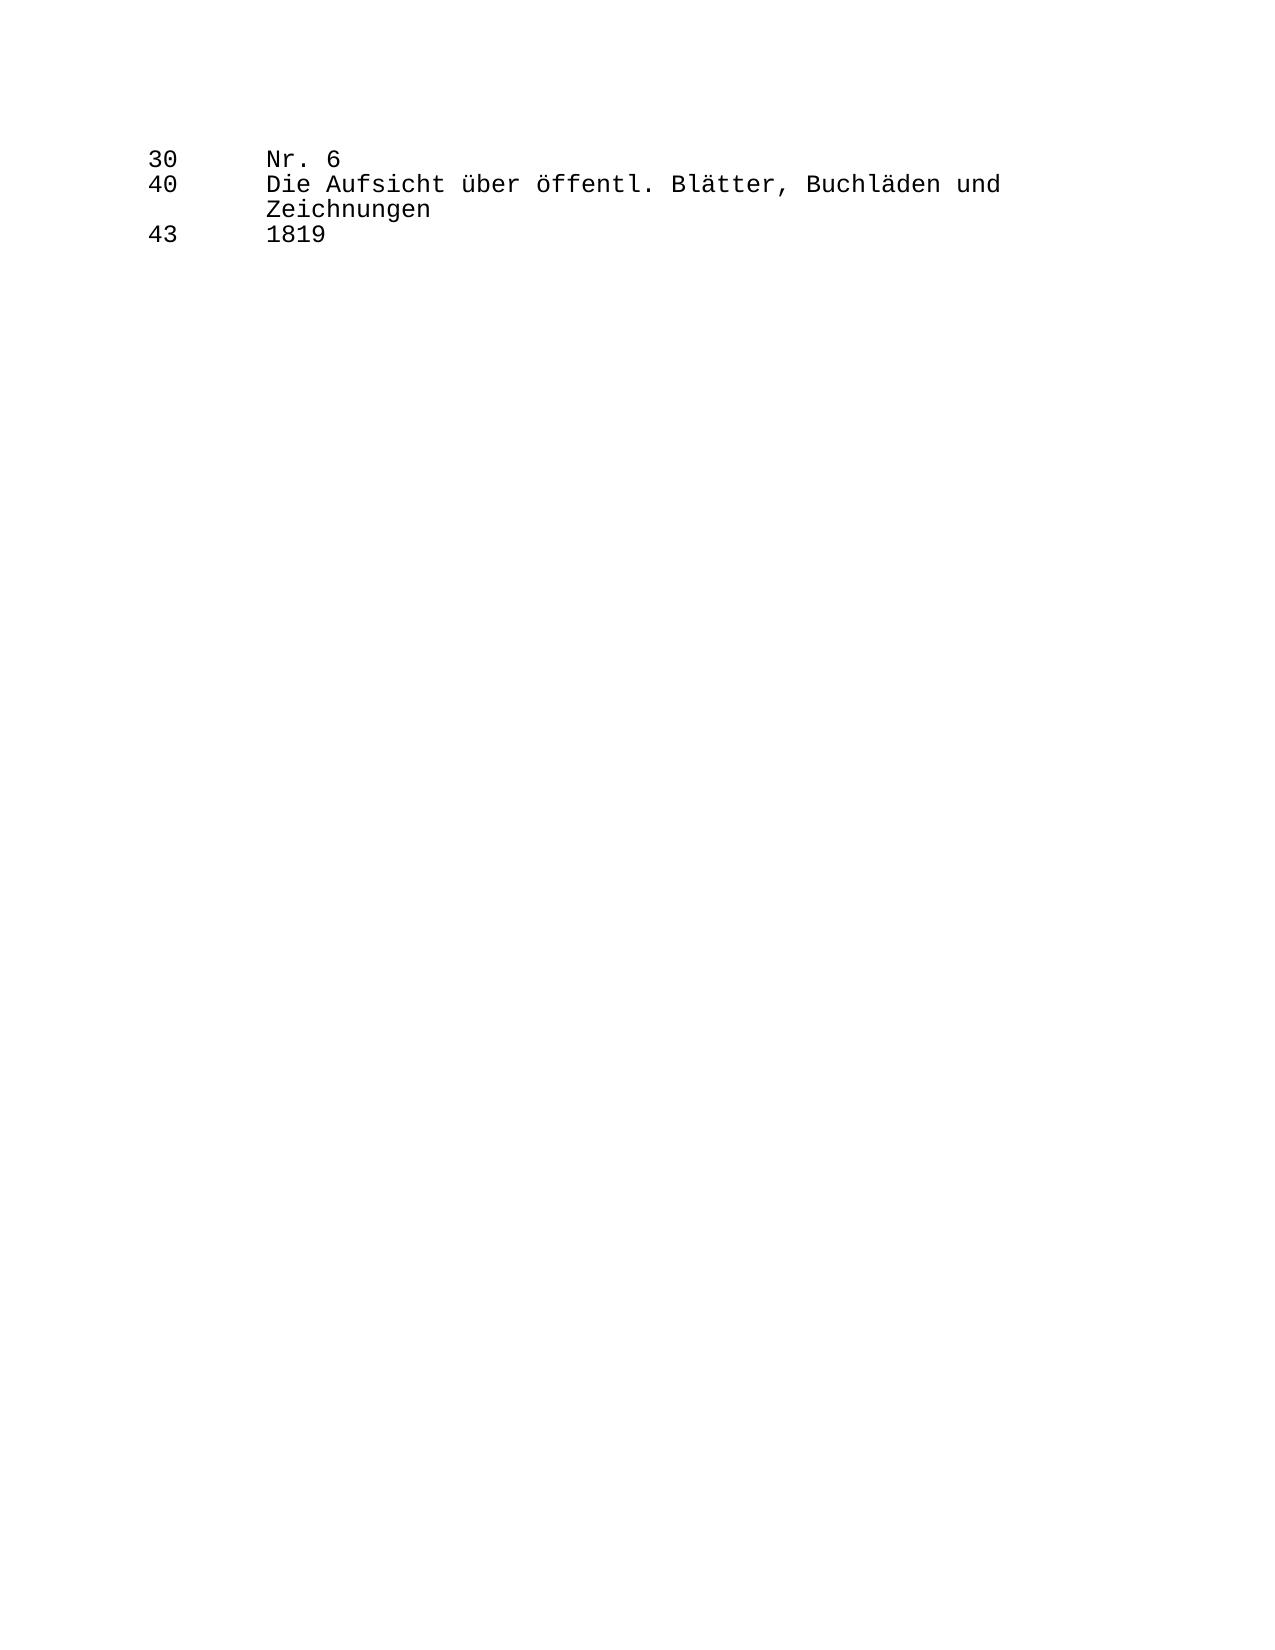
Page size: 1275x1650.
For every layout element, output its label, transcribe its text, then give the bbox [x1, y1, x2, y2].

text 30 Nr. 6 [148, 148, 1127, 173]
text 43 1819 [148, 223, 1127, 248]
text 40 Die s[Aufsicht über s[2{öffentl.} 1{Blätter}]s, s[Buchläden]s und Zeichnungen]s [148, 173, 1127, 223]
